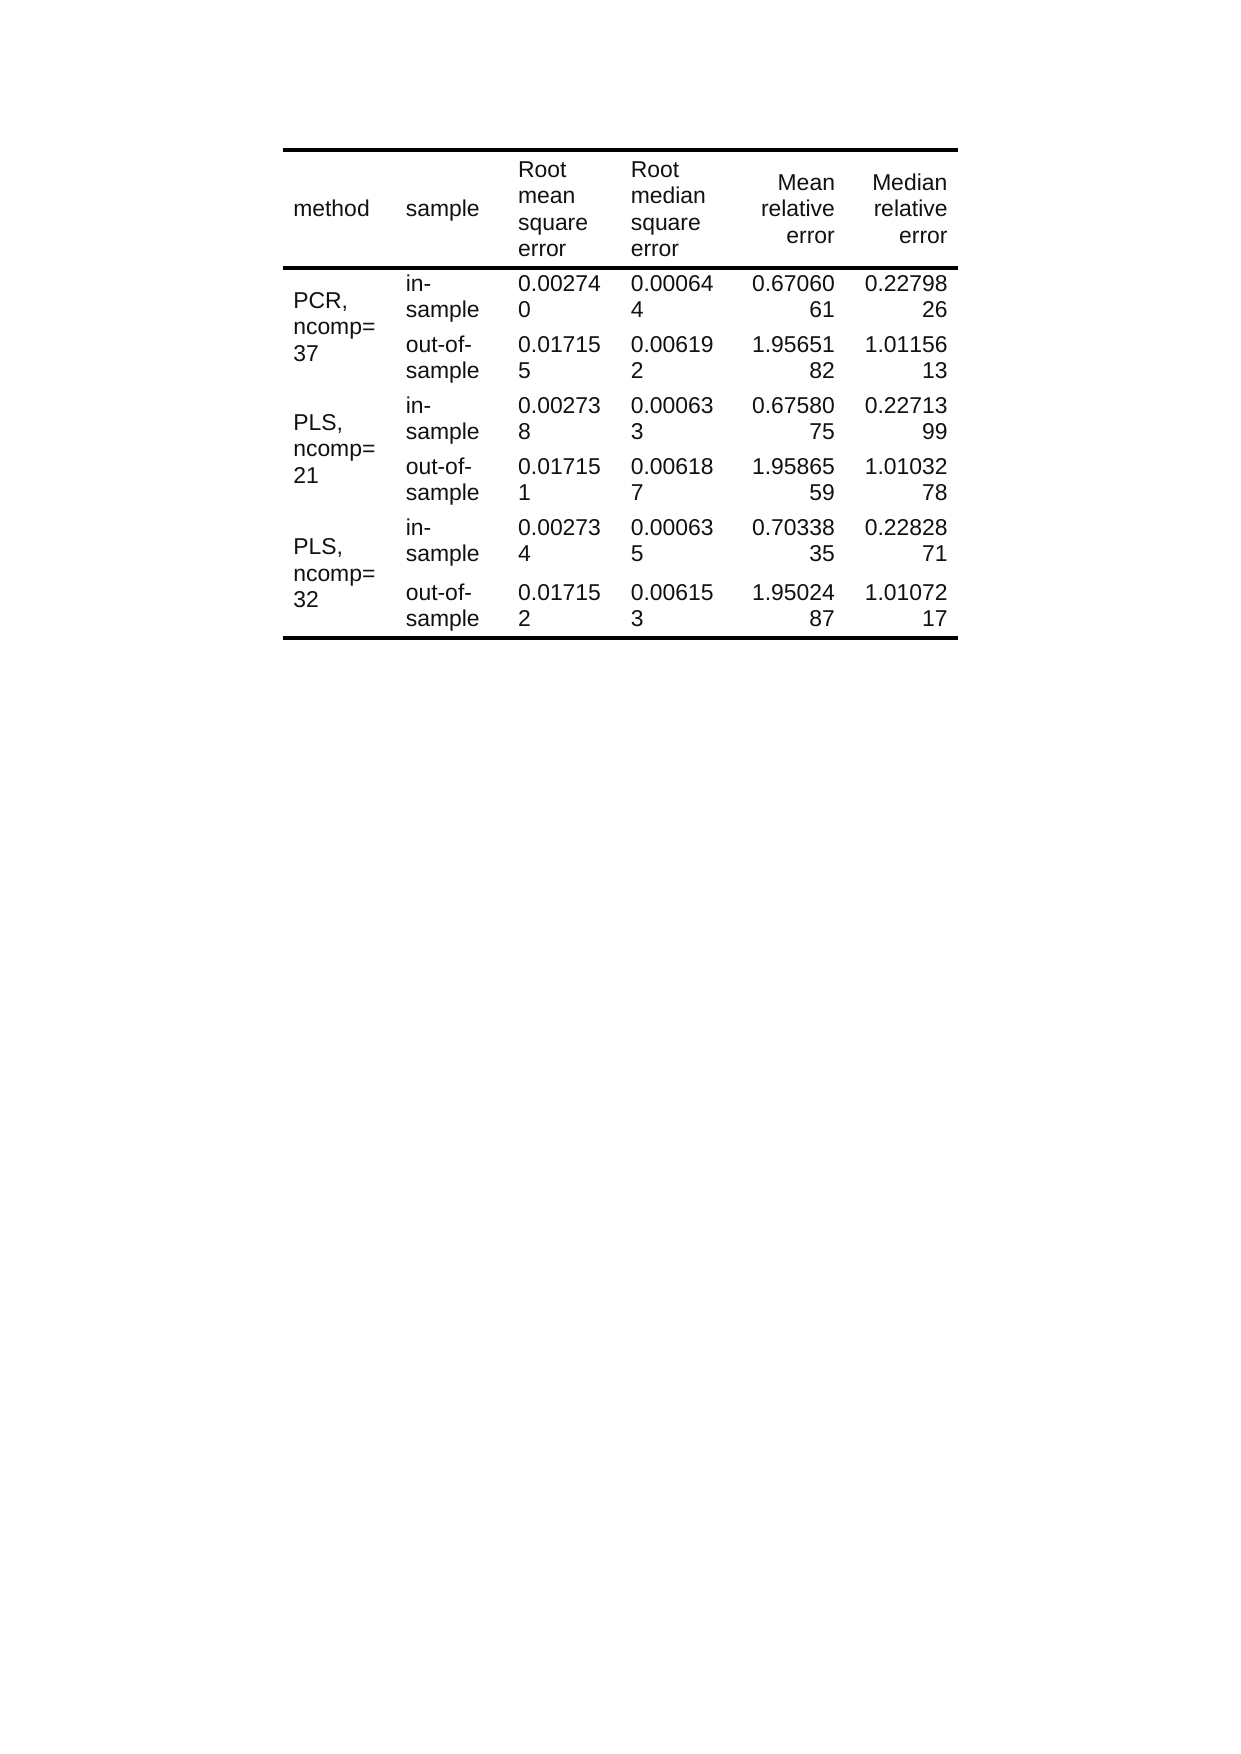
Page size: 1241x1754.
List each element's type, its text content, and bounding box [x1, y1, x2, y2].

table_cell 0.006187 [620, 449, 733, 510]
table_cell in-sample [395, 510, 507, 571]
table_cell 0.000644 [620, 270, 733, 327]
table_cell 0.002740 [508, 270, 620, 327]
table_cell 1.9586559 [733, 449, 845, 510]
table_header Mean relative error [733, 152, 845, 266]
table_cell 0.2282871 [845, 510, 958, 571]
table_cell PLS, ncomp=32 [283, 510, 395, 636]
table_cell 0.2279826 [845, 270, 958, 327]
table_cell out-of-sample [395, 327, 507, 388]
table_cell 0.000635 [620, 510, 733, 571]
table_cell 0.006153 [620, 571, 733, 636]
table_header Median relative error [845, 152, 958, 266]
table_cell 0.6706061 [733, 270, 845, 327]
table_cell PCR, ncomp=37 [283, 270, 395, 388]
table_cell out-of-sample [395, 449, 507, 510]
table_cell in-sample [395, 388, 507, 449]
table_cell 0.002738 [508, 388, 620, 449]
table_header sample [395, 152, 507, 266]
table_cell 0.002734 [508, 510, 620, 571]
table_cell out-of-sample [395, 571, 507, 636]
table_cell 0.017151 [508, 449, 620, 510]
table_header Root mean square error [508, 152, 620, 266]
table_cell 1.0107217 [845, 571, 958, 636]
table_cell 0.017152 [508, 571, 620, 636]
table_cell 0.017155 [508, 327, 620, 388]
table_cell PLS, ncomp=21 [283, 388, 395, 510]
table_cell 1.0115613 [845, 327, 958, 388]
table_cell 0.006192 [620, 327, 733, 388]
table_cell 0.7033835 [733, 510, 845, 571]
table_cell 0.6758075 [733, 388, 845, 449]
table_header Root median square error [620, 152, 733, 266]
table_cell 0.2271399 [845, 388, 958, 449]
table_header method [283, 152, 395, 266]
table_cell 0.000633 [620, 388, 733, 449]
table_cell 1.9565182 [733, 327, 845, 388]
table_cell 1.0103278 [845, 449, 958, 510]
table_cell in-sample [395, 270, 507, 327]
table_cell 1.9502487 [733, 571, 845, 636]
